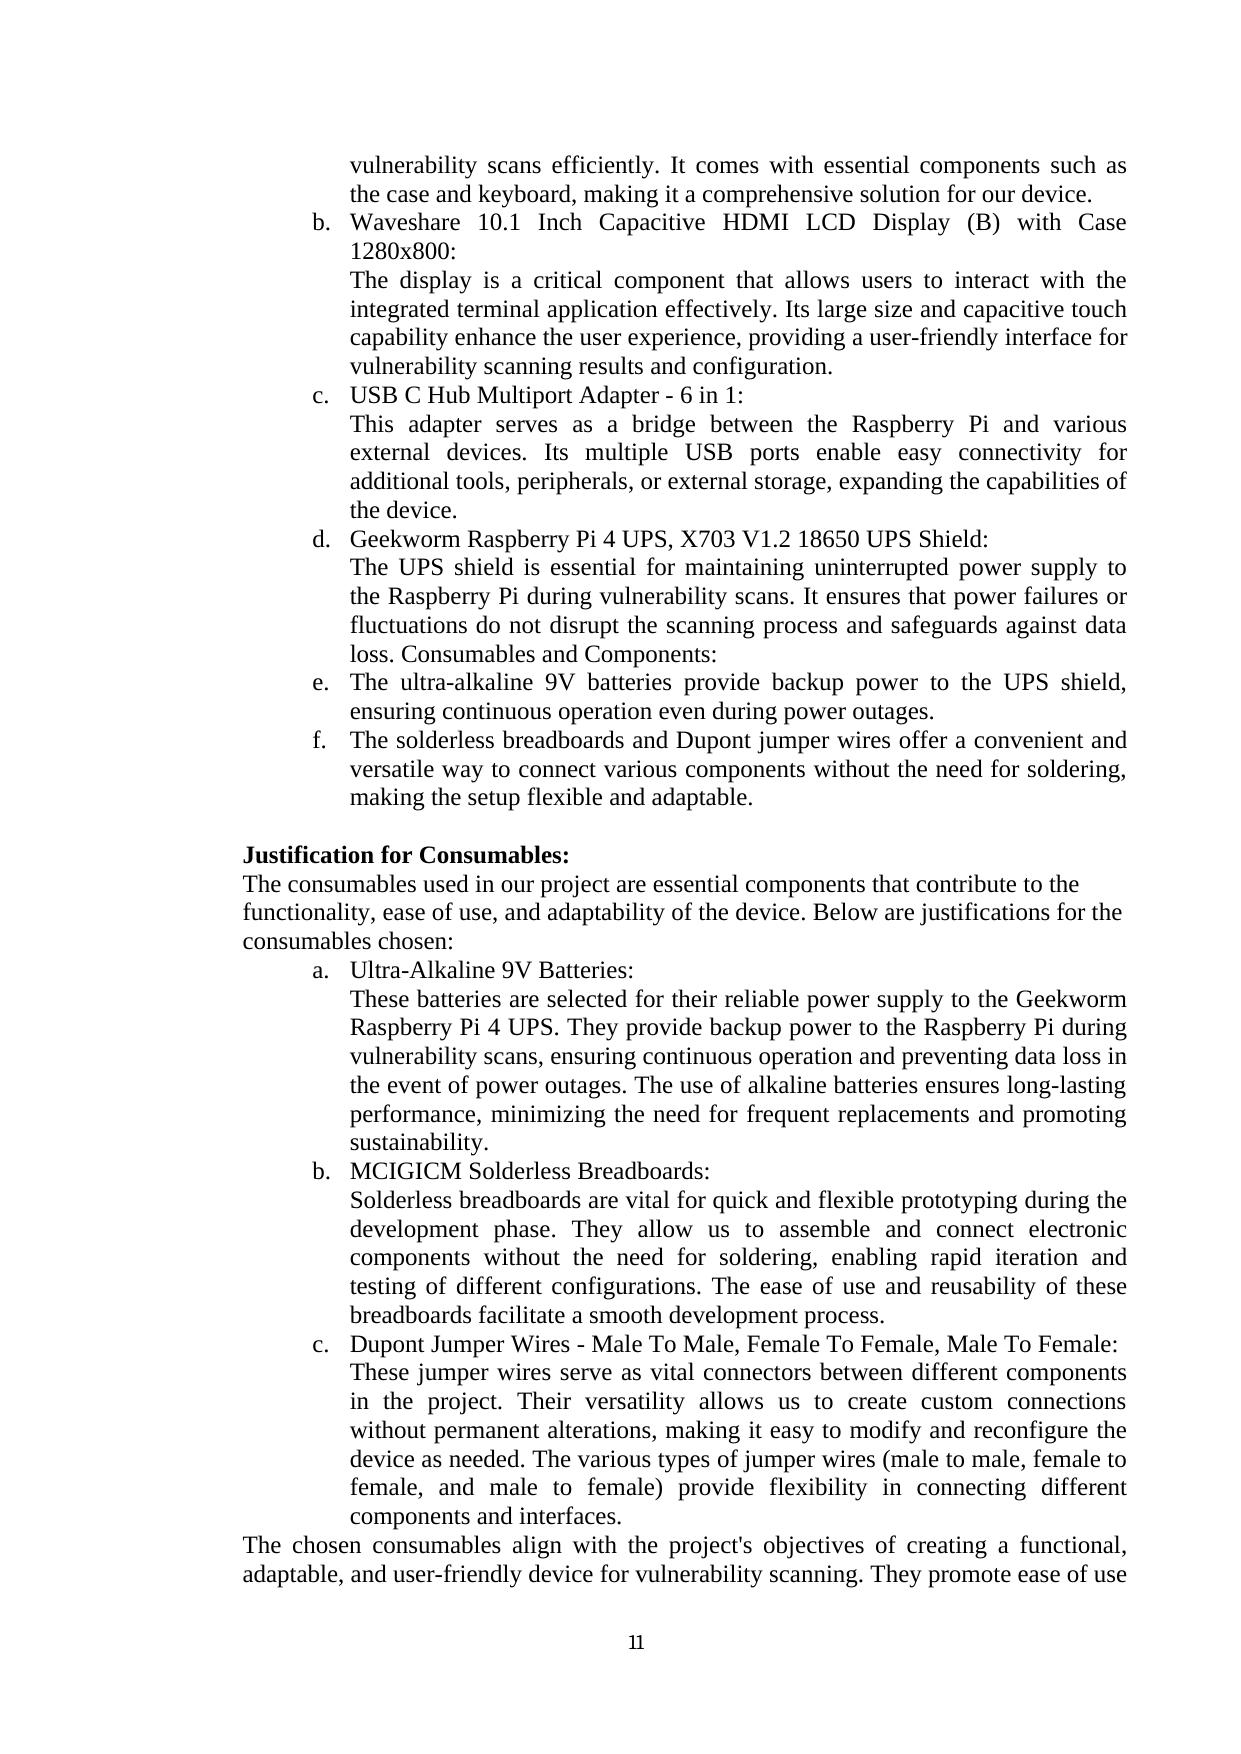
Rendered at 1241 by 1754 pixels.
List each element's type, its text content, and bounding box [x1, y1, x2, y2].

list The UPS shield is essential for maintaining uninterrupted power supply to the Raspberry Pi during vulnerability scans. It ensures that power failures or fluctuations do not disrupt the scanning process and safeguards against data loss. Consumables and Components: [349, 552, 1128, 667]
list The solderless breadboards and Dupont jumper wires offer a convenient and versatile way to connect various components without the need for soldering, making the setup flexible and adaptable. [312, 725, 1128, 811]
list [349, 150, 1128, 207]
list The display is a critical component that allows users to interact with the integrated terminal application effectively. Its large size and capacitive touch capability enhance the user experience, providing a user-friendly interface for vulnerability scanning results and configuration. [349, 265, 1128, 380]
list Waveshare 10.1 Inch Capacitive HDMI LCD Display (B) with Case 1280x800: [312, 207, 1128, 265]
list The ultra-alkaline 9V batteries provide backup power to the UPS shield, ensuring continuous operation even during power outages. [312, 667, 1128, 725]
subtitle The consumables used in our project are essential components that contribute to the functionality, ease of use, and adaptability of the device. Below are justifications for the consumables chosen: [242, 869, 1128, 955]
subtitle Justification for Consumables: [242, 840, 1128, 869]
list This adapter serves as a bridge between the Raspberry Pi and various external devices. Its multiple USB ports enable easy connectivity for additional tools, peripherals, or external storage, expanding the capabilities of the device. [349, 409, 1128, 524]
list USB C Hub Multiport Adapter - 6 in 1: [312, 380, 1128, 409]
list Geekworm Raspberry Pi 4 UPS, X703 V1.2 18650 UPS Shield: [312, 524, 1128, 552]
subtitle These jumper wires serve as vital connectors between different components in the project. Their versatility allows us to create custom connections without permanent alterations, making it easy to modify and reconfigure the device as needed. The various types of jumper wires (male to male, female to female, and male to female) provide flexibility in connecting different components and interfaces. [349, 1357, 1128, 1530]
subtitle Solderless breadboards are vital for quick and flexible prototyping during the development phase. They allow us to assemble and connect electronic components without the need for soldering, enabling rapid iteration and testing of different configurations. The ease of use and reusability of these breadboards facilitate a smooth development process. [349, 1185, 1128, 1329]
subtitle Dupont Jumper Wires - Male To Male, Female To Female, Male To Female: [312, 1329, 1128, 1357]
subtitle Ultra-Alkaline 9V Batteries: [312, 955, 1128, 984]
subtitle MCIGICM Solderless Breadboards: [312, 1156, 1128, 1185]
subtitle These batteries are selected for their reliable power supply to the Geekworm Raspberry Pi 4 UPS. They provide backup power to the Raspberry Pi during vulnerability scans, ensuring continuous operation and preventing data loss in the event of power outages. The use of alkaline batteries ensures long-lasting performance, minimizing the need for frequent replacements and promoting sustainability. [349, 984, 1128, 1156]
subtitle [242, 1530, 1128, 1587]
